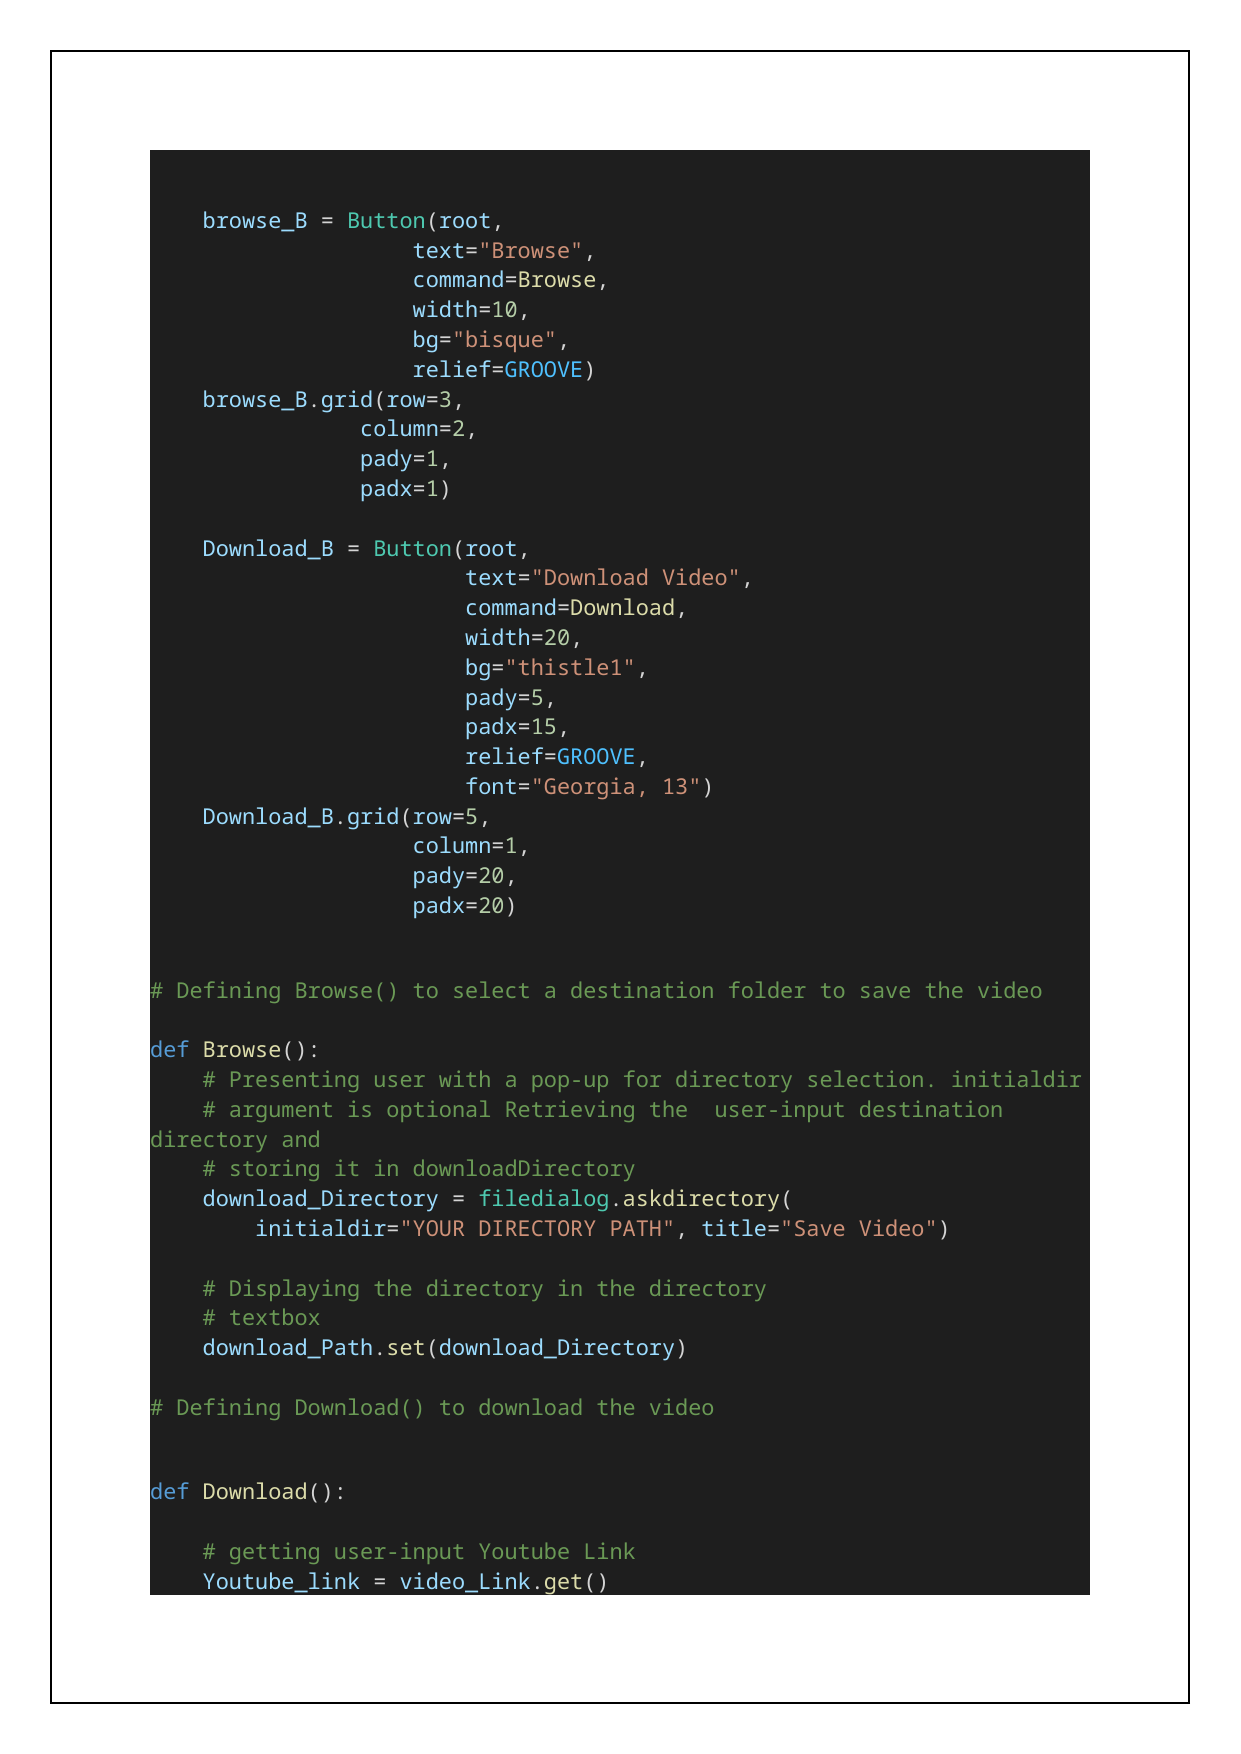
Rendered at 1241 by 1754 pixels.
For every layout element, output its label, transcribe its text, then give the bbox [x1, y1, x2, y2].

text font="Georgia, 13") [150, 771, 1090, 801]
text # Displaying the directory in the directory [150, 1272, 1090, 1302]
text relief=GROOVE, [150, 741, 1090, 771]
text # getting user-input Youtube Link [150, 1536, 1090, 1566]
text text="Download Video", [150, 562, 1090, 592]
text width=10, [150, 294, 1090, 324]
text # textbox [150, 1302, 1090, 1332]
text initialdir="YOUR DIRECTORY PATH", title="Save Video") [150, 1213, 1090, 1243]
text pady=5, [150, 681, 1090, 711]
text # Defining Download() to download the video [150, 1392, 1090, 1421]
text download_Path.set(download_Directory) [150, 1332, 1090, 1362]
text browse_B.grid(row=3, [150, 383, 1090, 413]
text bg="bisque", [150, 324, 1090, 354]
text column=1, [150, 830, 1090, 860]
text def Download(): [150, 1476, 1090, 1506]
text command=Browse, [150, 264, 1090, 294]
text # storing it in downloadDirectory [150, 1153, 1090, 1183]
text relief=GROOVE) [150, 354, 1090, 383]
text def Browse(): [150, 1034, 1090, 1064]
text command=Download, [150, 592, 1090, 622]
text padx=15, [150, 711, 1090, 741]
text download_Directory = filedialog.askdirectory( [150, 1183, 1090, 1213]
text column=2, [150, 413, 1090, 443]
text # Presenting user with a pop-up for directory selection. initialdir [150, 1064, 1090, 1094]
text text="Browse", [150, 234, 1090, 264]
text width=20, [150, 622, 1090, 652]
text pady=1, [150, 443, 1090, 473]
text # Defining Browse() to select a destination folder to save the video [150, 974, 1090, 1004]
text # argument is optional Retrieving the user-input destination directory and [150, 1094, 1090, 1153]
text padx=20) [150, 890, 1090, 920]
text browse_B = Button(root, [150, 205, 1090, 234]
text bg="thistle1", [150, 652, 1090, 681]
text Download_B = Button(root, [150, 532, 1090, 562]
text Youtube_link = video_Link.get() [150, 1566, 1090, 1595]
text padx=1) [150, 473, 1090, 503]
text pady=20, [150, 860, 1090, 890]
text Download_B.grid(row=5, [150, 801, 1090, 830]
